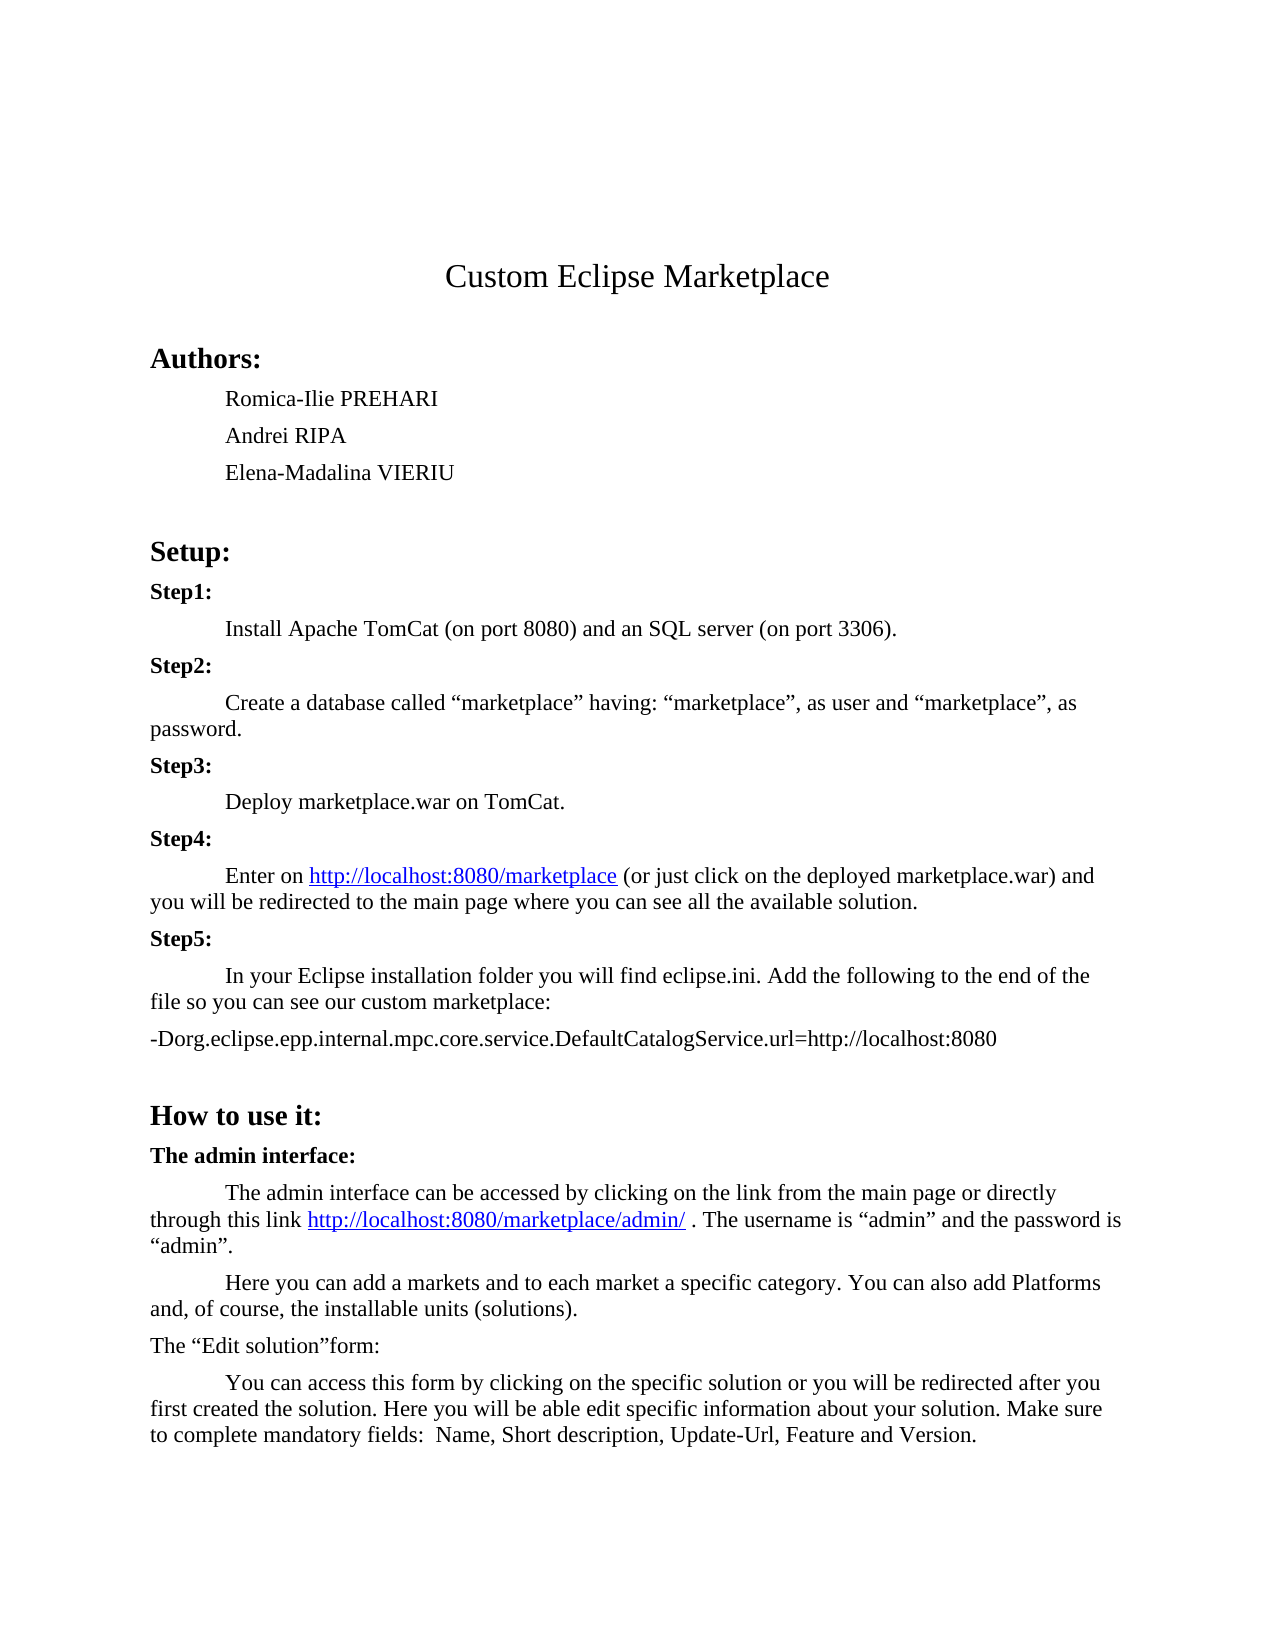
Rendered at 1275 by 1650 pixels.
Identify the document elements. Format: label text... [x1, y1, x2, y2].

text Here you can add a markets and to each market a specific category. You can also add Platforms and, of course, the installable units (solutions). [150, 1269, 1125, 1321]
text The admin interface: [150, 1142, 1125, 1169]
text Andrei RIPA [150, 422, 1125, 449]
text Step1: [150, 578, 1125, 604]
text Authors: [150, 342, 1125, 375]
text Step4: [150, 825, 1125, 852]
text Setup: [150, 534, 1125, 568]
text The admin interface can be accessed by clicking on the link from the main page or directly through this link http://localhost:8080/marketplace/admin/ . The username is “admin” and the password is “admin”. [150, 1179, 1125, 1258]
text -Dorg.eclipse.epp.internal.mpc.core.service.DefaultCatalogService.url=http://localhost:8080 [150, 1025, 1125, 1051]
text How to use it: [150, 1098, 1125, 1132]
text Step5: [150, 925, 1125, 951]
text You can access this form by clicking on the specific solution or you will be redirected after you first created the solution. Here you will be able edit specific information about your solution. Make sure to complete mandatory fields: Name, Short description, Update-Url, Feature and Version. [150, 1369, 1125, 1448]
text Create a database called “marketplace” having: “marketplace”, as user and “marketplace”, as password. [150, 688, 1125, 741]
text Step2: [150, 652, 1125, 678]
text Deploy marketplace.war on TomCat. [150, 788, 1125, 815]
text Step3: [150, 752, 1125, 778]
text Elena-Madalina VIERIU [150, 459, 1125, 485]
text Enter on http://localhost:8080/marketplace (or just click on the deployed marketplace.war) and you will be redirected to the main page where you can see all the available solution. [150, 862, 1125, 915]
text Romica-Ilie PREHARI [150, 386, 1125, 412]
text The “Edit solution”form: [150, 1332, 1125, 1358]
text In your Eclipse installation folder you will find eclipse.ini. Add the following to the end of the file so you can see our custom marketplace: [150, 962, 1125, 1014]
text Install Apache TomCat (on port 8080) and an SQL server (on port 3306). [150, 615, 1125, 641]
text Custom Eclipse Marketplace [150, 256, 1125, 294]
